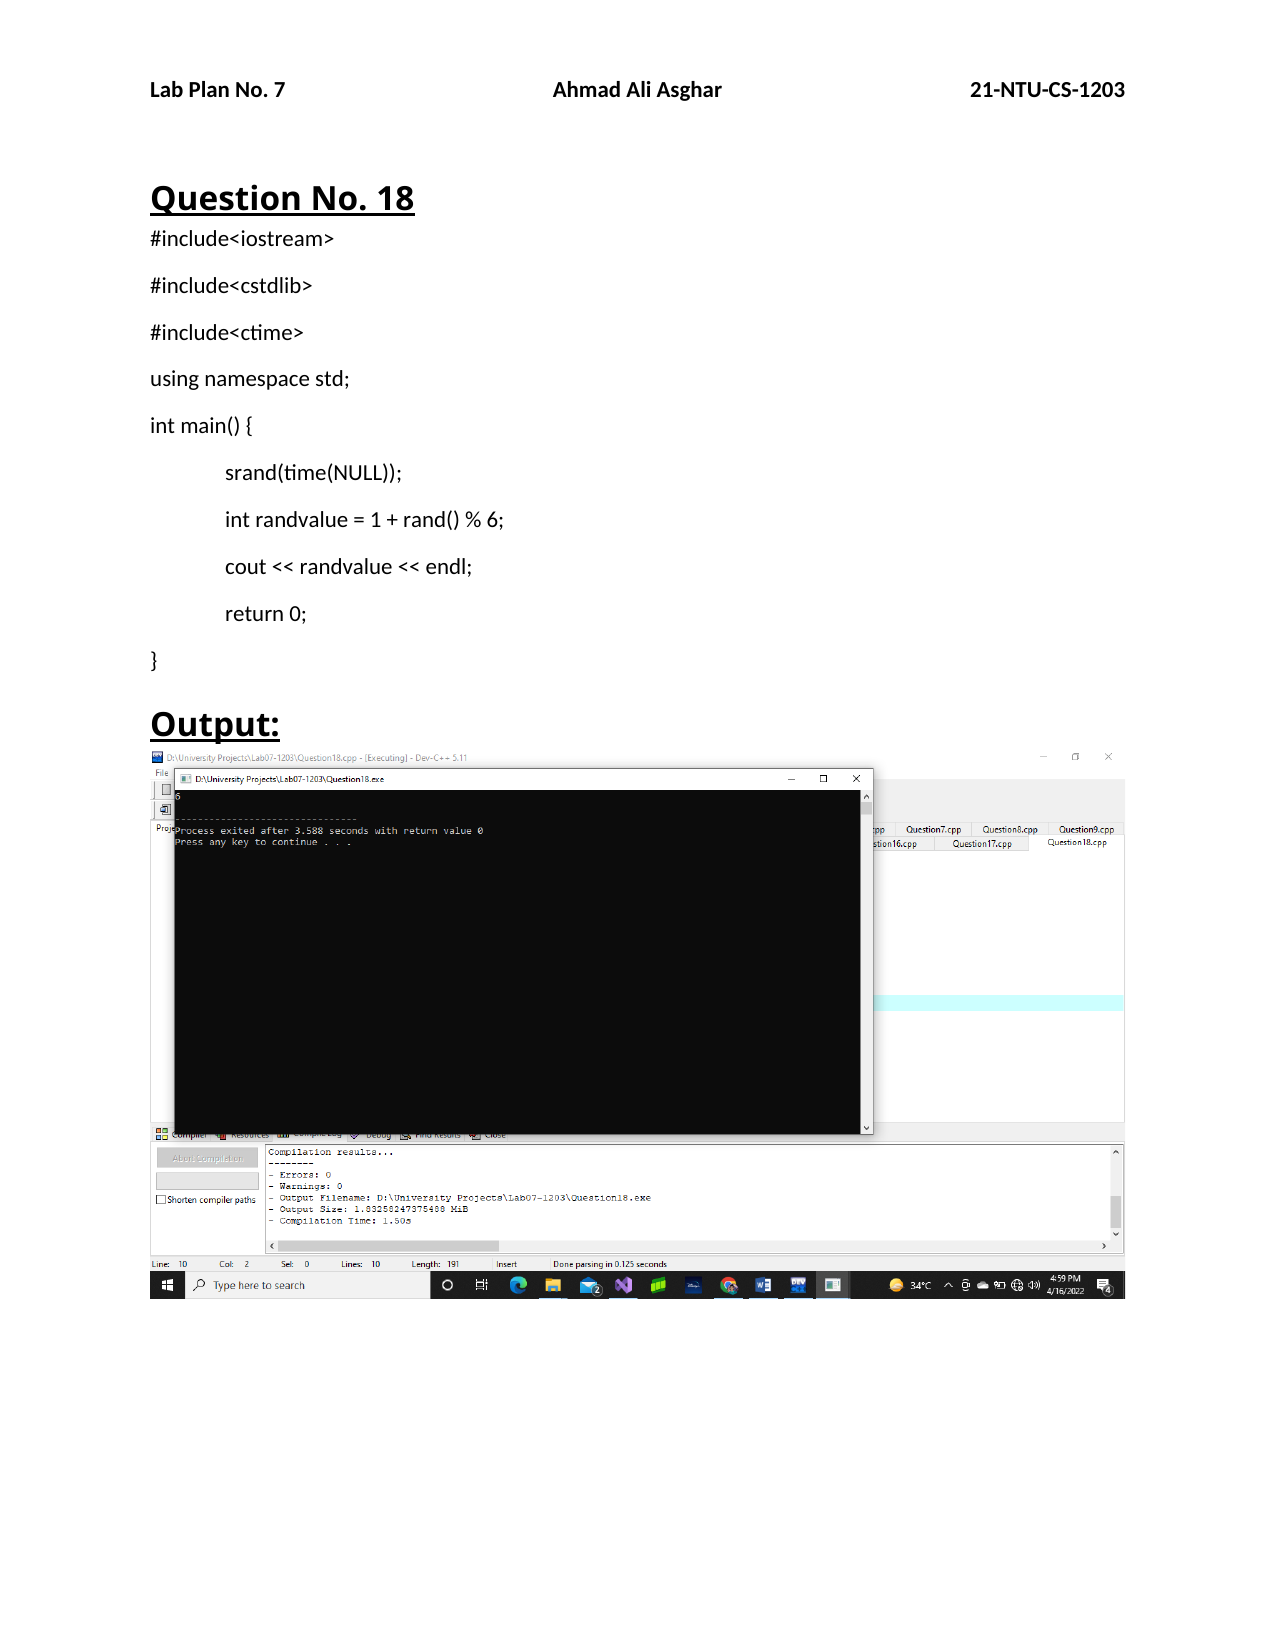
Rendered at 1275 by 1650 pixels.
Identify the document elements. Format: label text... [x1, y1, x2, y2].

text int main() { [150, 411, 1125, 439]
text cout << randvalue << endl; [150, 552, 1125, 580]
picture [150, 750, 1125, 1299]
subtitle Question No. 18 [150, 175, 1125, 220]
text } [150, 646, 1125, 674]
text using namespace std; [150, 364, 1125, 393]
subtitle Output: [150, 701, 1125, 750]
text int randvalue = 1 + rand() % 6; [150, 505, 1125, 533]
text srand(time(NULL)); [150, 458, 1125, 486]
text #include<iostream> [150, 224, 1125, 252]
text #include<cstdlib> [150, 271, 1125, 299]
text #include<ctime> [150, 318, 1125, 346]
text return 0; [150, 599, 1125, 627]
